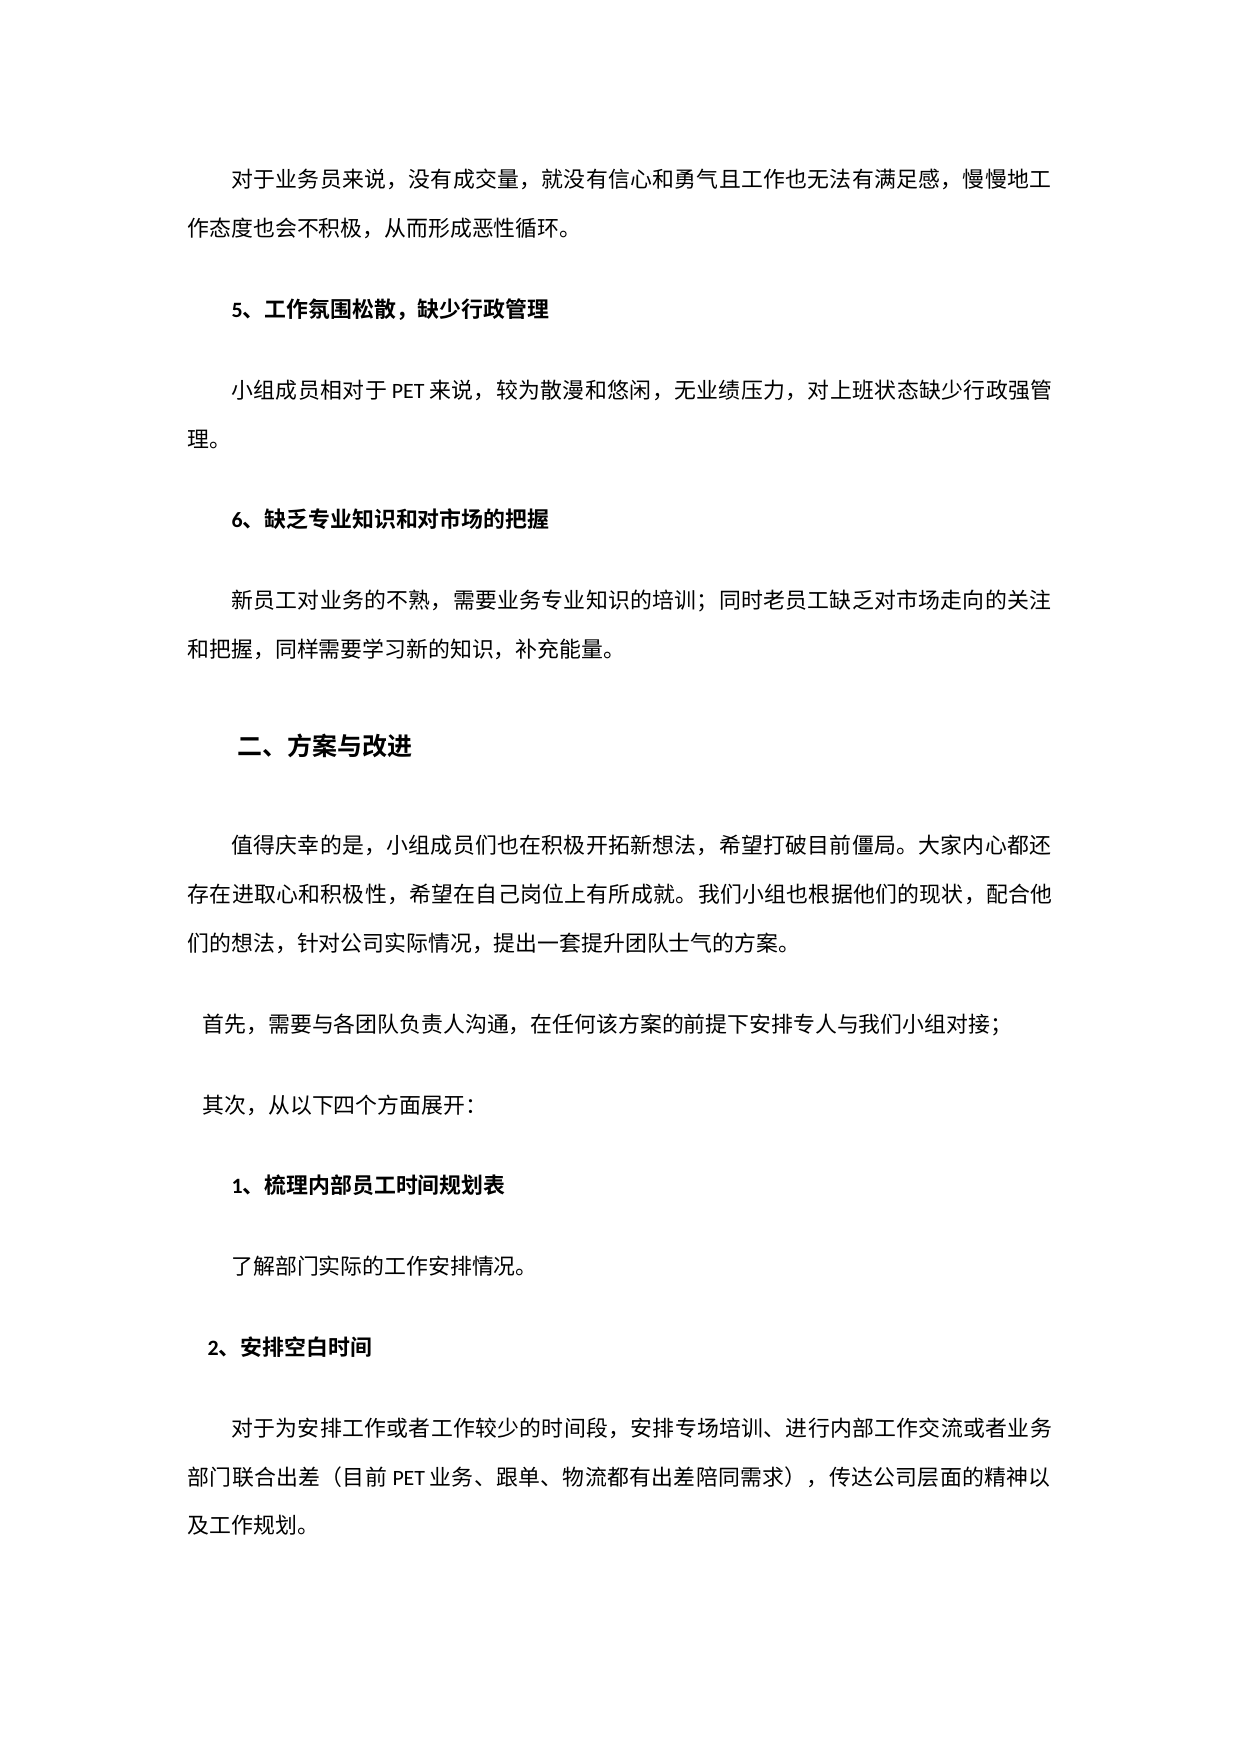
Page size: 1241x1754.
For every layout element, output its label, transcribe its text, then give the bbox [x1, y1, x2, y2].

text 6、缺乏专业知识和对市场的把握 [187, 502, 1053, 534]
text 新员工对业务的不熟，需要业务专业知识的培训；同时老员工缺乏对市场走向的关注和把握，同样需要学习新的知识，补充能量。 [187, 583, 1053, 664]
text 其次，从以下四个方面展开： [187, 1087, 1053, 1120]
text 对于业务员来说，没有成交量，就没有信心和勇气且工作也无法有满足感，慢慢地工作态度也会不积极，从而形成恶性循环。 [187, 162, 1053, 243]
text 二、方案与改进 [187, 712, 1053, 777]
text 首先，需要与各团队负责人沟通，在任何该方案的前提下安排专人与我们小组对接； [187, 1006, 1053, 1039]
text 对于为安排工作或者工作较少的时间段，安排专场培训、进行内部工作交流或者业务部门联合出差（目前PET业务、跟单、物流都有出差陪同需求），传达公司层面的精神以及工作规划。 [187, 1411, 1053, 1541]
text 2、安排空白时间 [187, 1330, 1053, 1362]
text 了解部门实际的工作安排情况。 [187, 1249, 1053, 1281]
text 5、工作氛围松散，缺少行政管理 [187, 292, 1053, 324]
text 小组成员相对于PET来说，较为散漫和悠闲，无业绩压力，对上班状态缺少行政强管理。 [187, 372, 1053, 454]
text 值得庆幸的是，小组成员们也在积极开拓新想法，希望打破目前僵局。大家内心都还存在进取心和积极性，希望在自己岗位上有所成就。我们小组也根据他们的现状，配合他们的想法，针对公司实际情况，提出一套提升团队士气的方案。 [187, 828, 1053, 958]
text 1、梳理内部员工时间规划表 [187, 1168, 1053, 1201]
